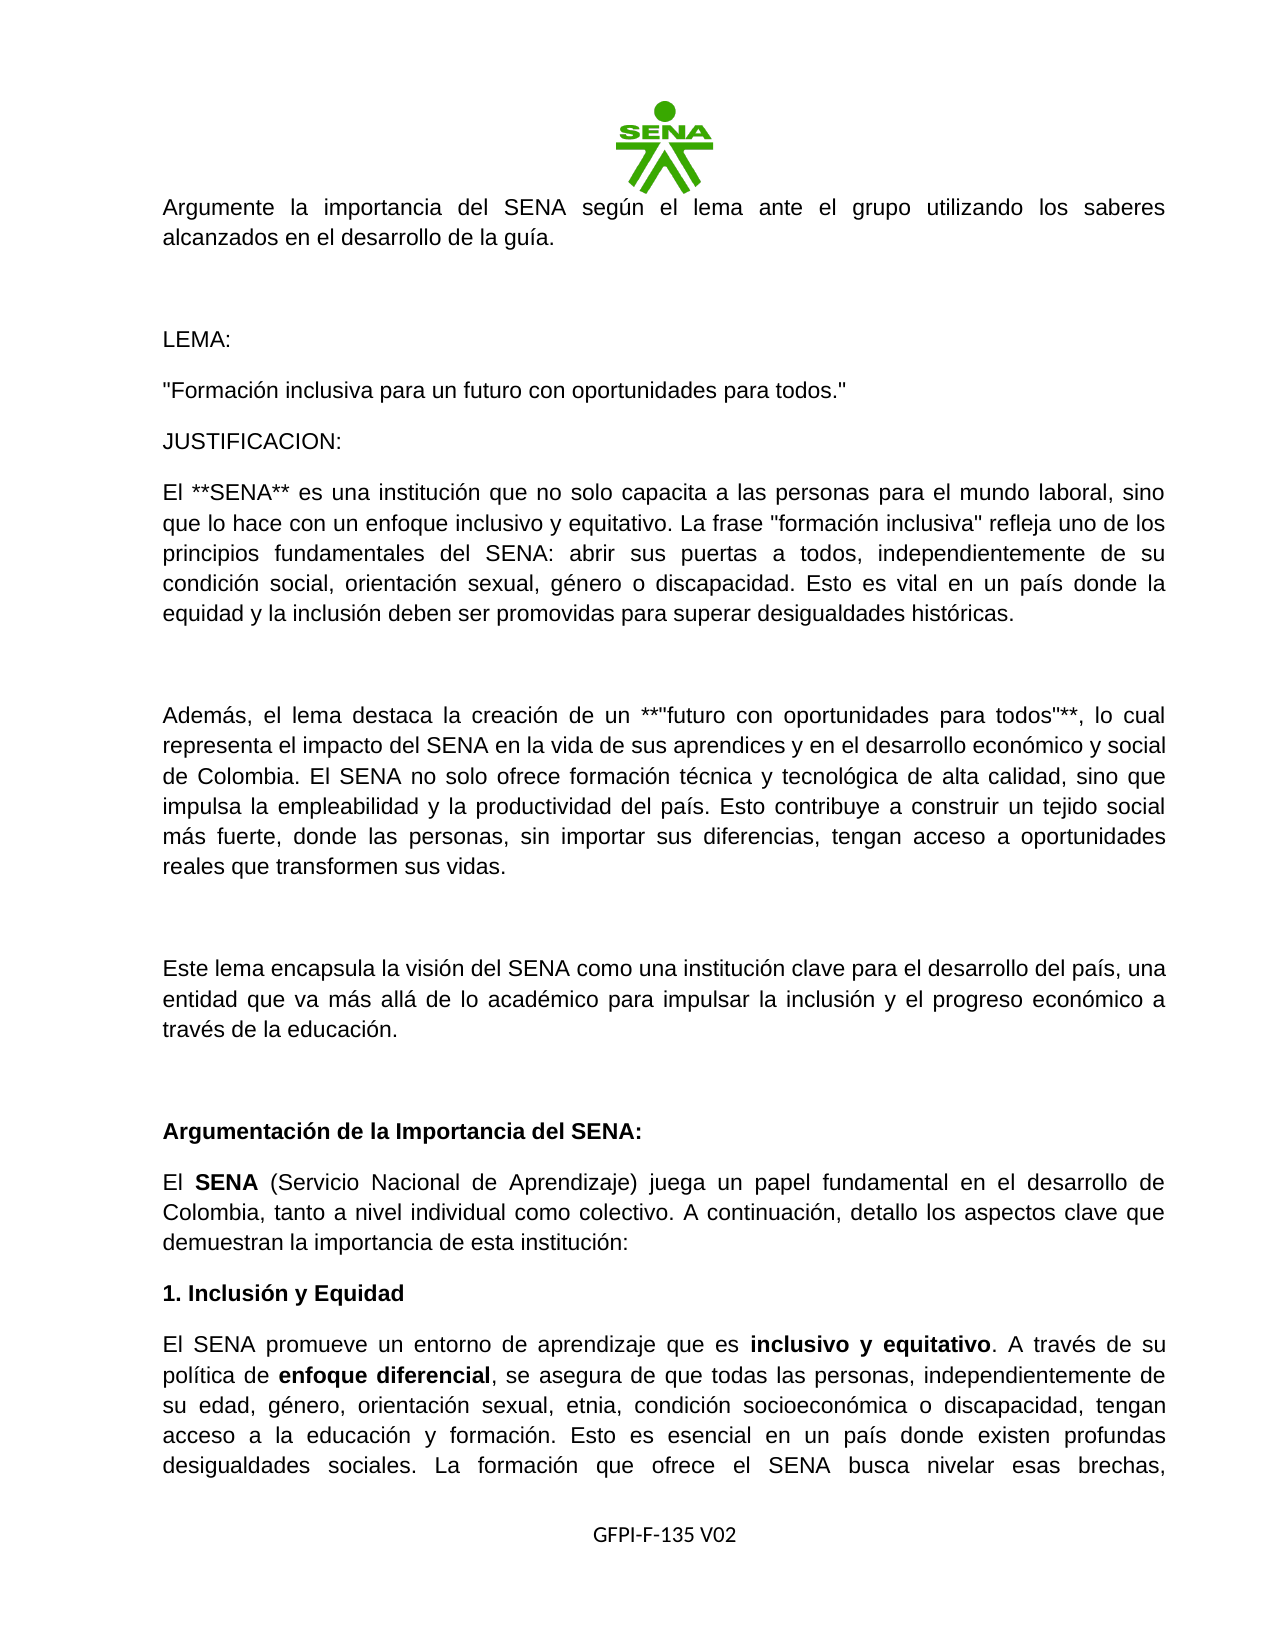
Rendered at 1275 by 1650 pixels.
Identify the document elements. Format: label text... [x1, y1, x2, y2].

text El SENA (Servicio Nacional de Aprendizaje) juega un papel fundamental en el desarrollo de Colombia, tanto a nivel individual como colectivo. A continuación, detallo los aspectos clave que demuestran la importancia de esta institución: [162, 1169, 1167, 1256]
text Argumente la importancia del SENA según el lema ante el grupo utilizando los saberes alcanzados en el desarrollo de la guía. [162, 194, 1167, 251]
text LEMA: [162, 326, 1167, 353]
text El **SENA** es una institución que no solo capacita a las personas para el mundo laboral, sino que lo hace con un enfoque inclusivo y equitativo. La frase "formación inclusiva" refleja uno de los principios fundamentales del SENA: abrir sus puertas a todos, independientemente de su condición social, orientación sexual, género o discapacidad. Esto es vital en un país donde la equidad y la inclusión deben ser promovidas para superar desigualdades históricas. [162, 479, 1167, 627]
text Además, el lema destaca la creación de un **"futuro con oportunidades para todos"**, lo cual representa el impacto del SENA en la vida de sus aprendices y en el desarrollo económico y social de Colombia. El SENA no solo ofrece formación técnica y tecnológica de alta calidad, sino que impulsa la empleabilidad y la productividad del país. Esto contribuye a construir un tejido social más fuerte, donde las personas, sin importar sus diferencias, tengan acceso a oportunidades reales que transformen sus vidas. [162, 702, 1167, 880]
text "Formación inclusiva para un futuro con oportunidades para todos." [162, 377, 1167, 404]
text Este lema encapsula la visión del SENA como una institución clave para el desarrollo del país, una entidad que va más allá de lo académico para impulsar la inclusión y el progreso económico a través de la educación. [162, 955, 1167, 1042]
text JUSTIFICACION: [162, 428, 1167, 455]
text 1. Inclusión y Equidad [162, 1280, 1167, 1307]
picture [616, 101, 714, 194]
text Argumentación de la Importancia del SENA: [162, 1118, 1167, 1144]
